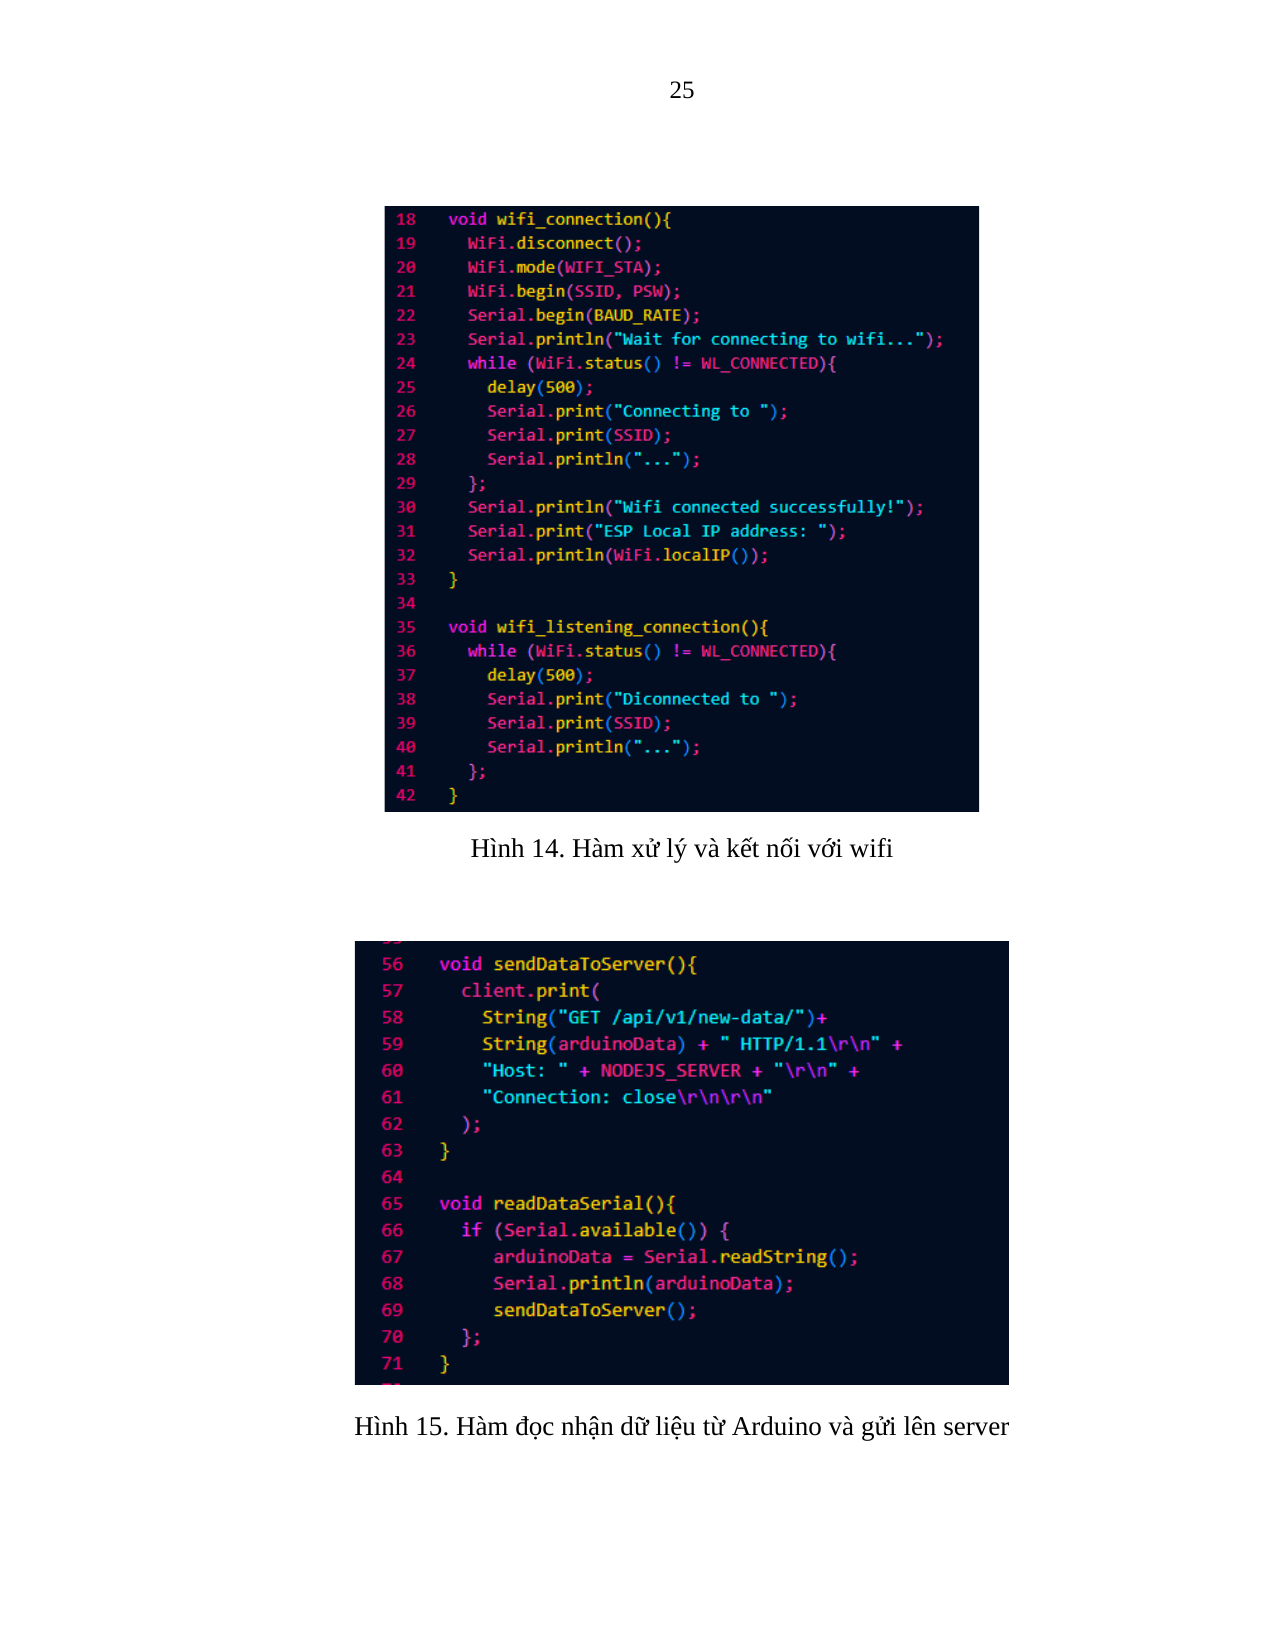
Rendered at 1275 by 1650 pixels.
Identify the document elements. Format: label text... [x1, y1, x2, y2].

picture [384, 206, 980, 812]
text Hình 15. Hàm đọc nhận dữ liệu từ Arduino và gửi lên server [207, 1410, 1157, 1441]
text Hình 14. Hàm xử lý và kết nối với wifi [207, 832, 1157, 863]
picture [354, 941, 1009, 1385]
